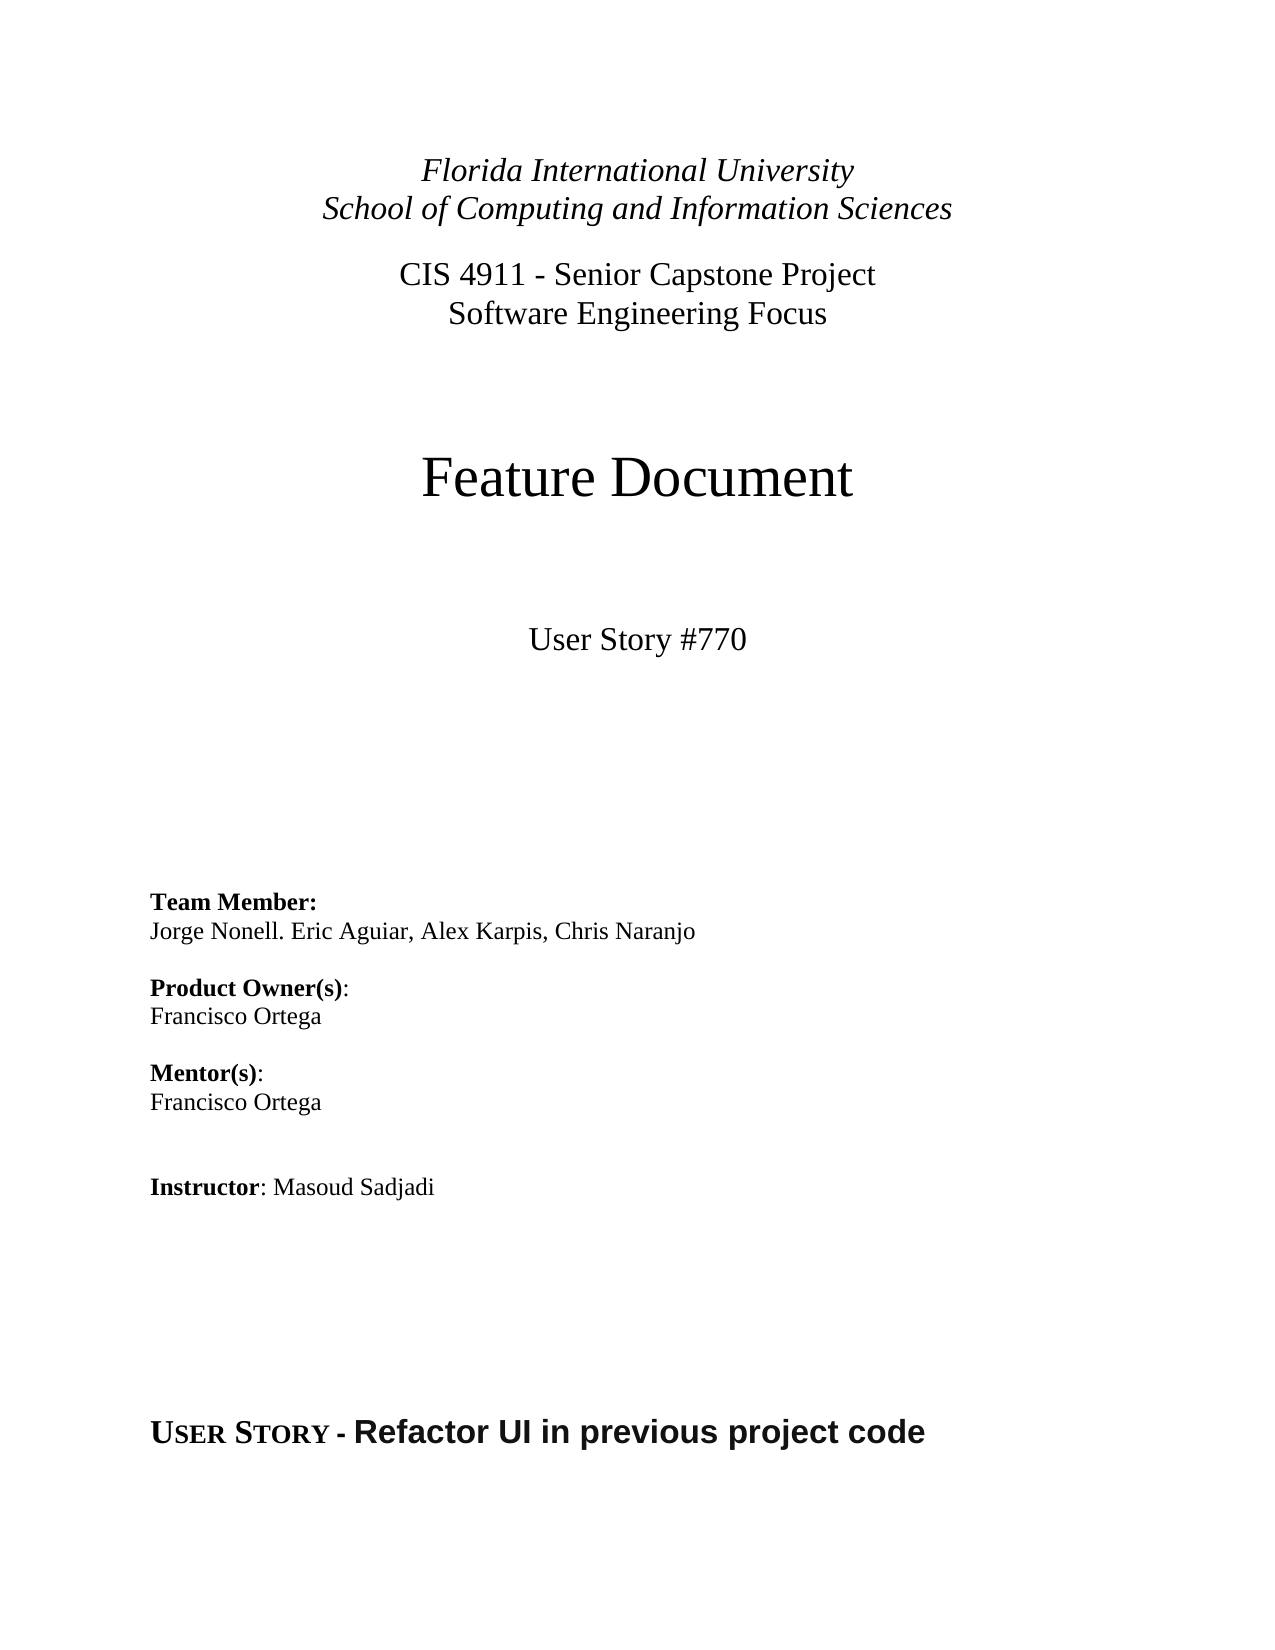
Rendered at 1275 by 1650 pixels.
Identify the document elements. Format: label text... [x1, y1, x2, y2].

text Product Owner(s): [150, 973, 1125, 1001]
text Team Member: [150, 887, 1125, 916]
text Instructor: Masoud Sadjadi [150, 1172, 1125, 1200]
text Florida International University [150, 150, 1125, 188]
text Francisco Ortega [150, 1001, 1125, 1030]
text Feature Document [150, 442, 1125, 509]
text CIS 4911 - Senior Capstone Project [150, 255, 1125, 293]
text User Story - Refactor UI in previous project code [150, 1412, 1125, 1451]
text School of Computing and Information Sciences [150, 188, 1125, 227]
text Francisco Ortega [150, 1087, 1125, 1116]
text Software Engineering Focus [150, 293, 1125, 331]
text Jorge Nonell. Eric Aguiar, Alex Karpis, Chris Naranjo [150, 916, 1125, 944]
text User Story #770 [150, 619, 1125, 887]
text Mentor(s): [150, 1058, 1125, 1087]
